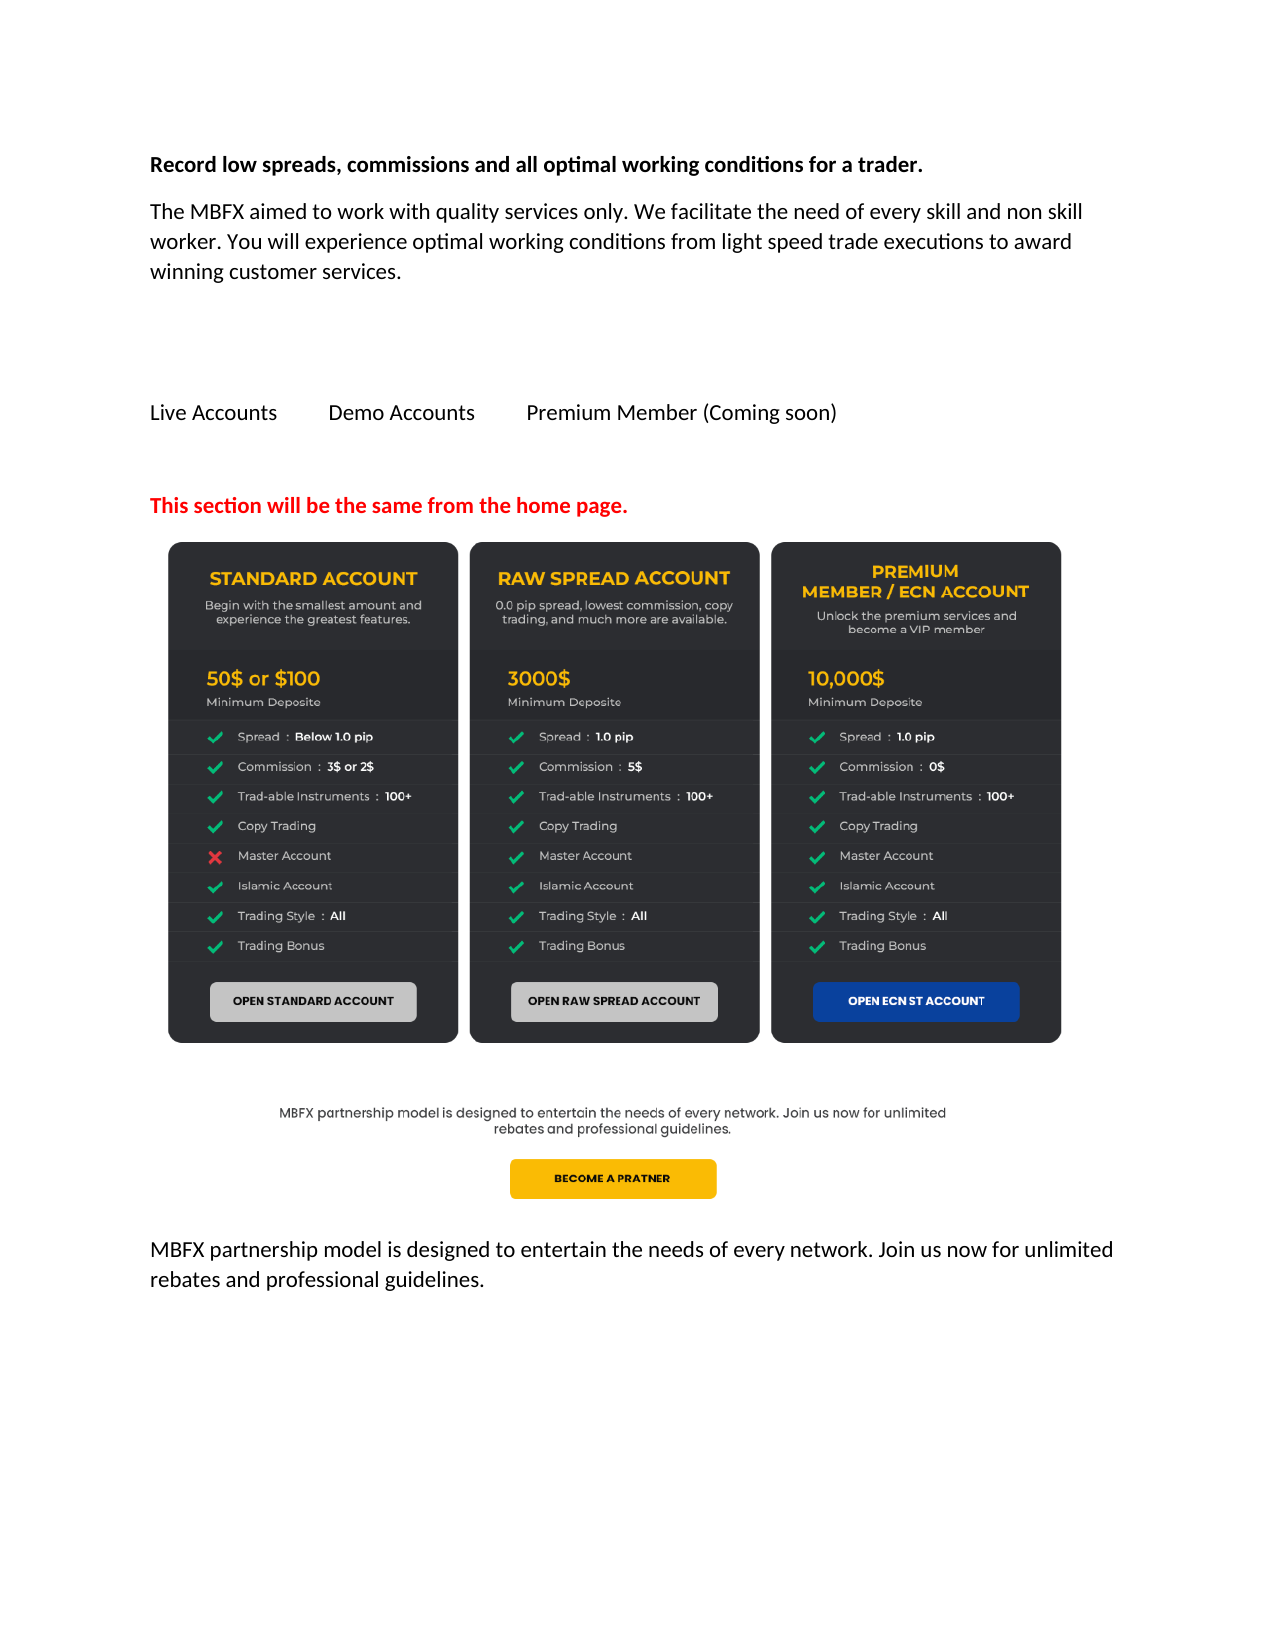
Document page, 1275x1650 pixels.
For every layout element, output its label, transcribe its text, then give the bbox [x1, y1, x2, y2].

text Live Accounts Demo Accounts Premium Member (Coming soon) [150, 398, 1125, 426]
text Record low spreads, commissions and all optimal working conditions for a trader. [150, 150, 1125, 178]
text This section will be the same from the home page. [150, 492, 1125, 521]
text The MBFX aimed to work with quality services only. We facilitate the need of every skill and non skill worker. You will experience optimal working conditions from light speed trade executions to award winning customer services. [150, 197, 1125, 285]
text MBFX partnership model is designed to entertain the needs of every network. Join us now for unlimited rebates and professional guidelines. [150, 1235, 1125, 1293]
picture [150, 521, 1125, 1216]
